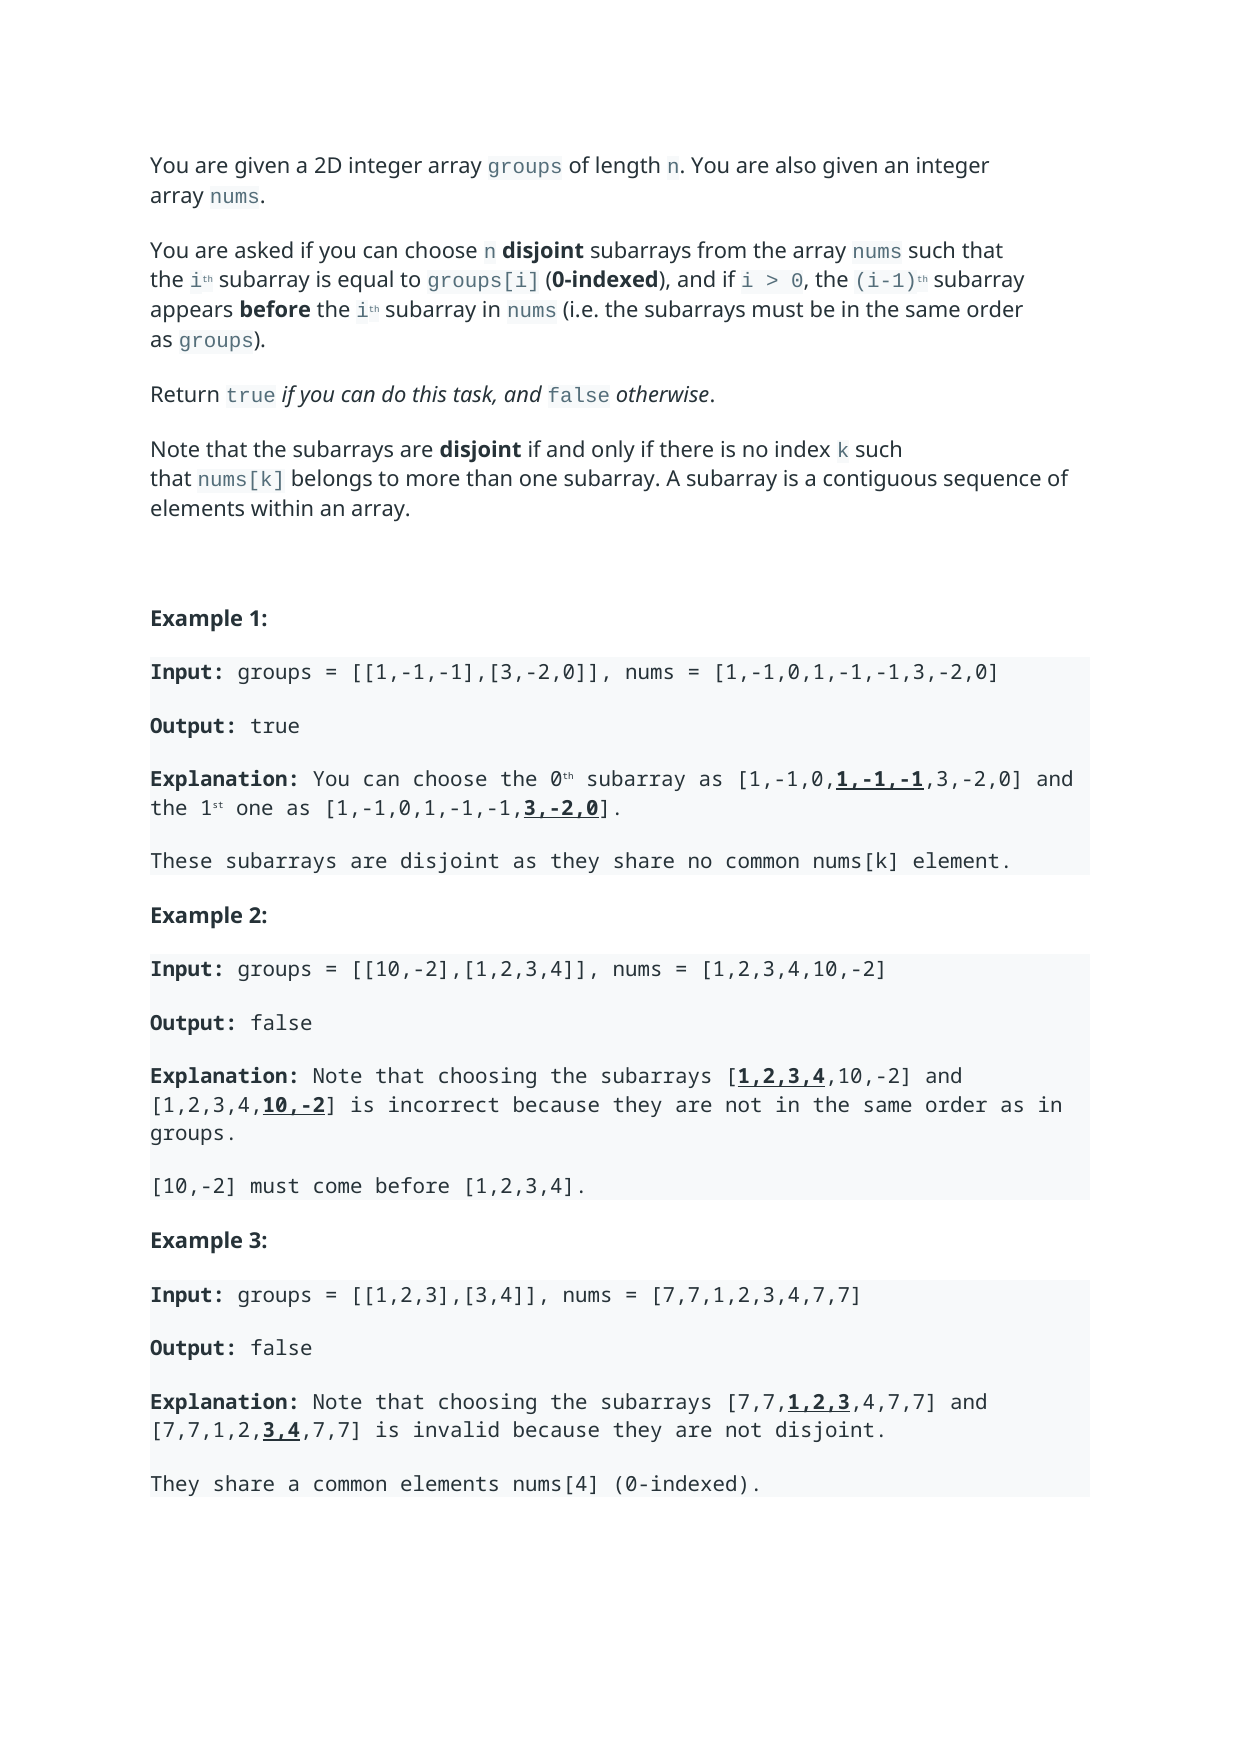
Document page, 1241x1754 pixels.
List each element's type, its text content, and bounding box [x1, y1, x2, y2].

text You are given a 2D integer array groups of length n. You are also given an integer array nums. [150, 150, 1090, 209]
text Example 3: [150, 1225, 1090, 1255]
text You are asked if you can choose n disjoint subarrays from the array nums such that the ith subarray is equal to groups[i] (0-indexed), and if i > 0, the (i-1)th subarray appears before the ith subarray in nums (i.e. the subarrays must be in the same order as groups). [150, 234, 1090, 354]
text Example 1: [150, 603, 1090, 632]
text Example 2: [150, 900, 1090, 929]
text Output: false [150, 1008, 1090, 1036]
text Input: groups = [[1,-1,-1],[3,-2,0]], nums = [1,-1,0,1,-1,-1,3,-2,0] [150, 657, 1090, 686]
text Input: groups = [[10,-2],[1,2,3,4]], nums = [1,2,3,4,10,-2] [150, 954, 1090, 983]
text Note that the subarrays are disjoint if and only if there is no index k such that nums[k] belongs to more than one subarray. A subarray is a contiguous sequence of elements within an array. [150, 433, 1090, 523]
text [10,-2] must come before [1,2,3,4]. [150, 1172, 1090, 1200]
text Return true if you can do this task, and false otherwise. [150, 379, 1090, 408]
text Explanation: Note that choosing the subarrays [1,2,3,4,10,-2] and [1,2,3,4,10,-2] is incorrect because they are not in the same order as in groups. [150, 1061, 1090, 1147]
text These subarrays are disjoint as they share no common nums[k] element. [150, 846, 1090, 875]
text They share a common elements nums[4] (0-indexed). [150, 1469, 1090, 1497]
text Input: groups = [[1,2,3],[3,4]], nums = [7,7,1,2,3,4,7,7] [150, 1280, 1090, 1308]
text Output: true [150, 711, 1090, 739]
text Output: false [150, 1333, 1090, 1362]
text Explanation: You can choose the 0th subarray as [1,-1,0,1,-1,-1,3,-2,0] and the 1st one as [1,-1,0,1,-1,-1,3,-2,0]. [150, 764, 1090, 821]
text Explanation: Note that choosing the subarrays [7,7,1,2,3,4,7,7] and [7,7,1,2,3,4,7,7] is invalid because they are not disjoint. [150, 1387, 1090, 1444]
